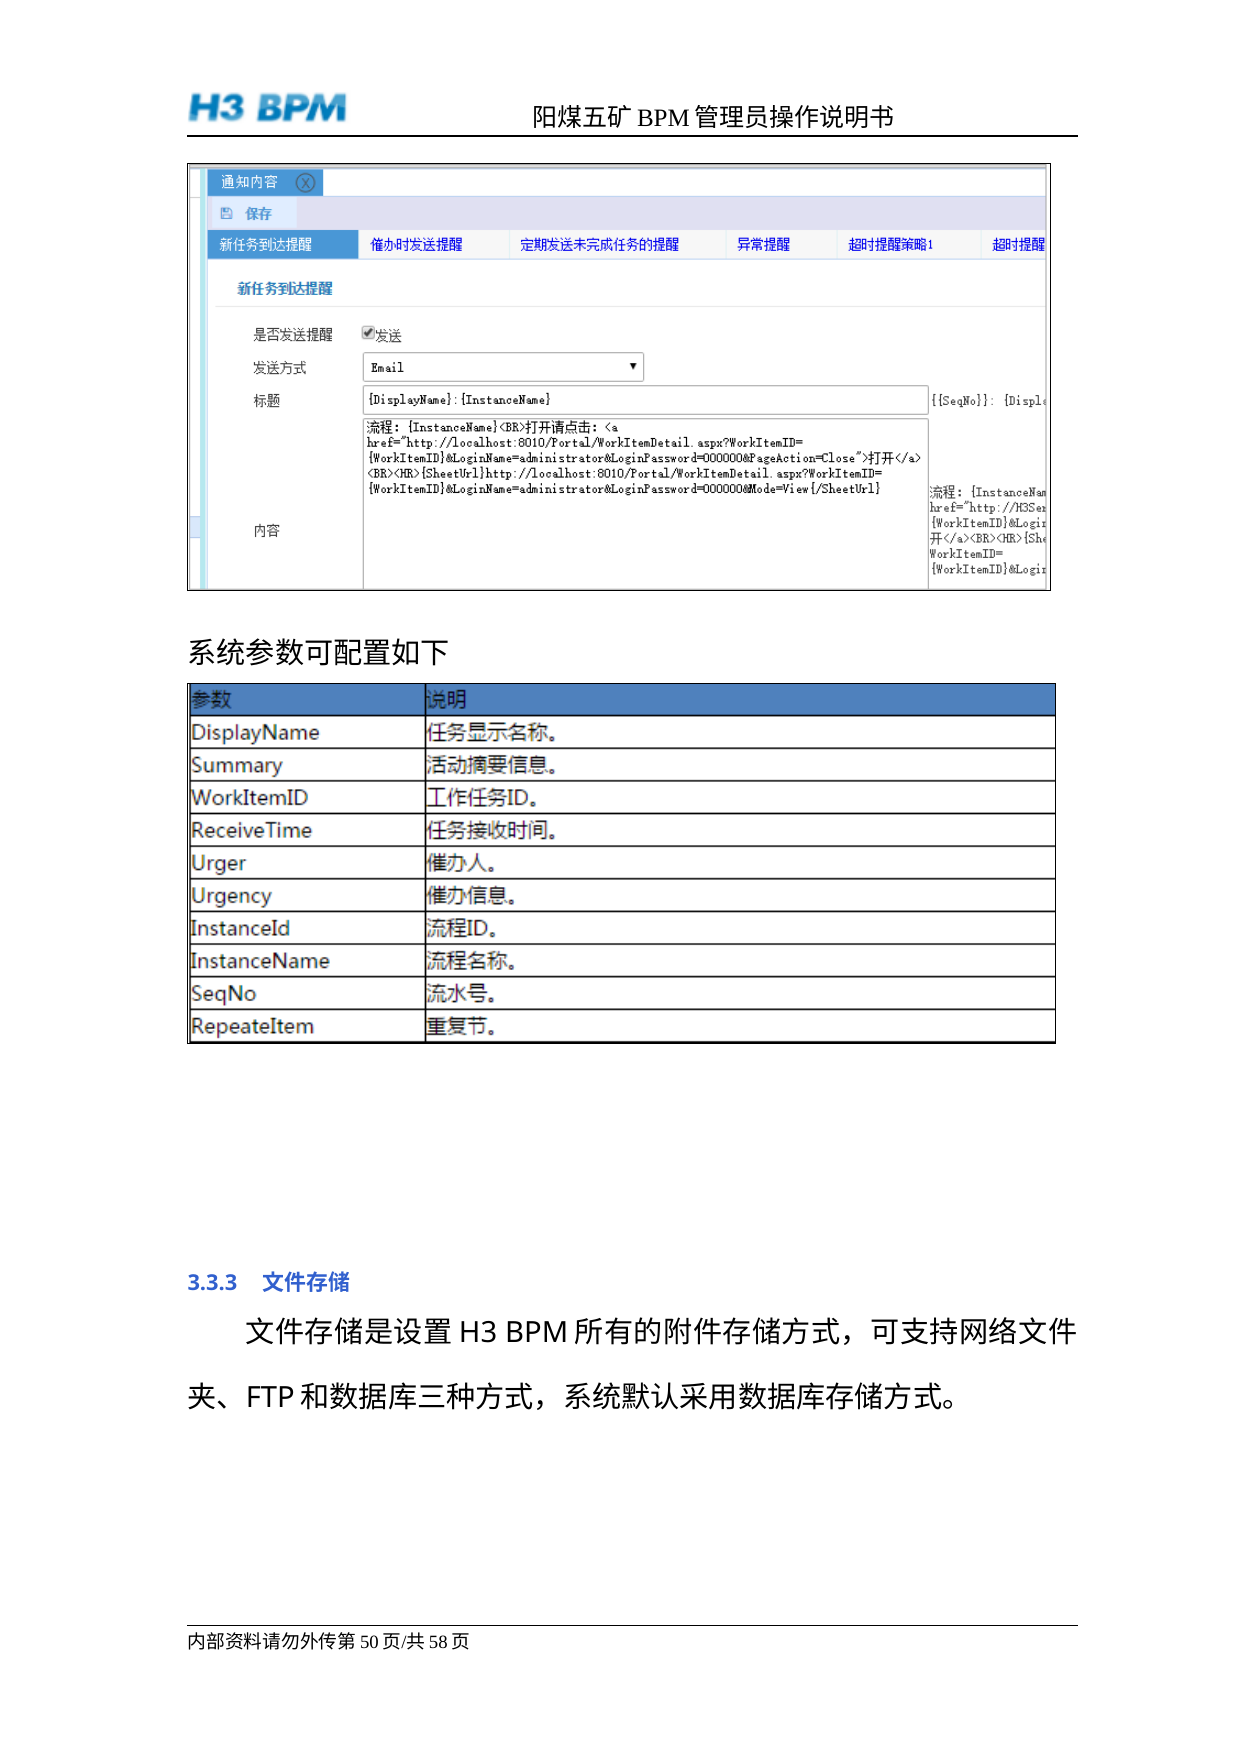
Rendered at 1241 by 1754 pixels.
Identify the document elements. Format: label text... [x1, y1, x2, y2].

picture [188, 164, 1050, 590]
picture [187, 88, 352, 127]
text 文件存储是设置H3 BPM所有的附件存储方式，可支持网络文件夹、FTP和数据库三种方式，系统默认采用数据库存储方式。 [187, 1297, 1078, 1427]
text 系统参数可配置如下 [187, 618, 1078, 683]
subtitle 文件存储 [187, 1265, 1078, 1297]
picture [188, 684, 1055, 1043]
